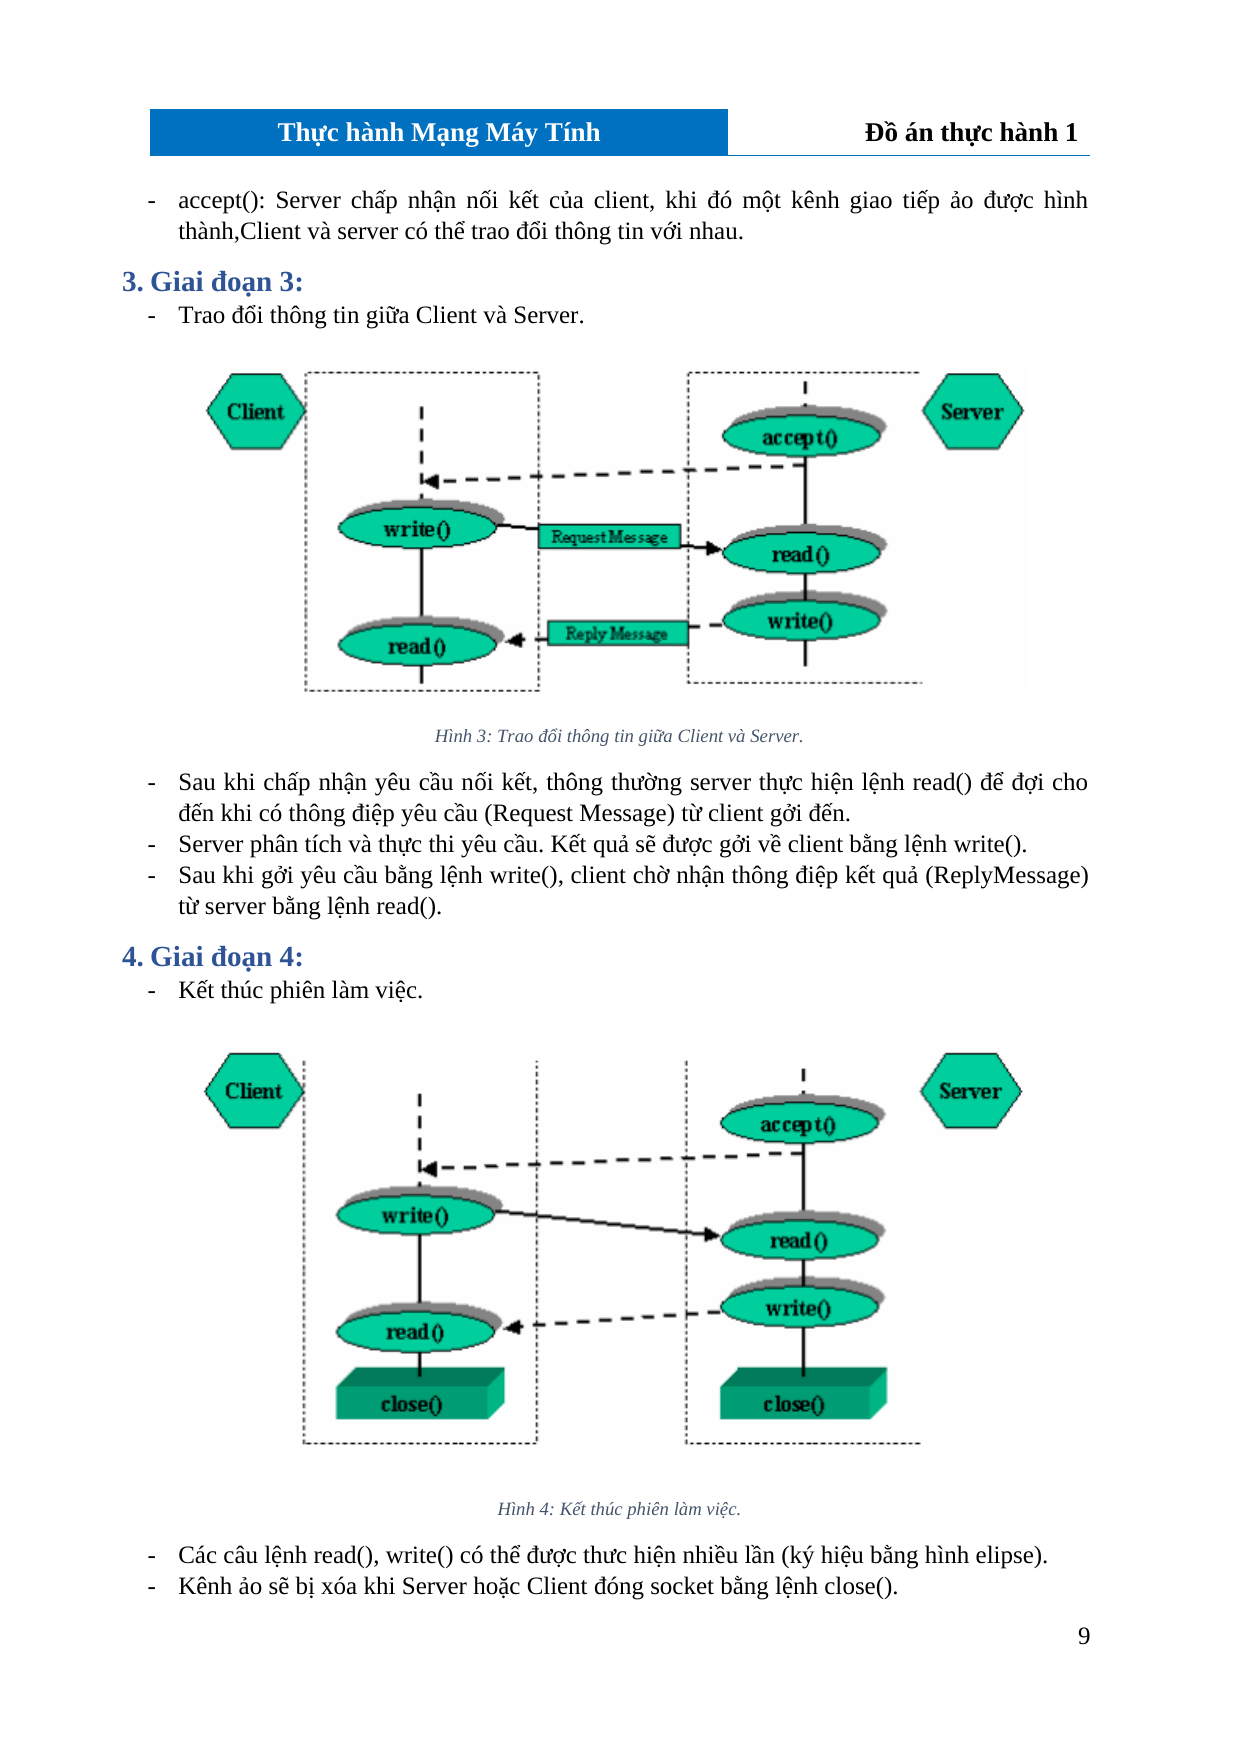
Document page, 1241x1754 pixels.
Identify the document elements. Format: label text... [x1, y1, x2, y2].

picture [200, 347, 1040, 706]
subtitle Trao đổi thông tin giữa Client và Server. [147, 300, 1090, 329]
subtitle Sau khi chấp nhận yêu cầu nối kết, thông thường server thực hiện lệnh read() để đợi cho đến khi có thông điệp yêu cầu (Request Message) từ client gởi đến. [147, 767, 1090, 827]
subtitle Sau khi gởi yêu cầu bằng lệnh write(), client chờ nhận thông điệp kết quả (ReplyMessage) từ server bằng lệnh read(). [147, 860, 1090, 920]
text Hình 3: Trao đổi thông tin giữa Client và Server. [150, 724, 1090, 746]
text Hình 4: Kết thúc phiên làm việc. [150, 1498, 1090, 1519]
picture [159, 1022, 1082, 1479]
subtitle Kênh ảo sẽ bị xóa khi Server hoặc Client đóng socket bằng lệnh close(). [147, 1571, 1090, 1600]
subtitle Server phân tích và thực thi yêu cầu. Kết quả sẽ được gởi về client bằng lệnh write(). [147, 829, 1090, 858]
subtitle Giai đoạn 4: [122, 939, 1090, 972]
subtitle Giai đoạn 3: [122, 264, 1090, 297]
subtitle Kết thúc phiên làm việc. [147, 975, 1090, 1004]
subtitle Các câu lệnh read(), write() có thể được thưc hiện nhiều lần (ký hiệu bằng hình elipse). [147, 1540, 1090, 1569]
subtitle accept(): Server chấp nhận nối kết của client, khi đó một kênh giao tiếp ảo được hình thành,Client và server có thể trao đổi thông tin với nhau. [147, 185, 1090, 245]
